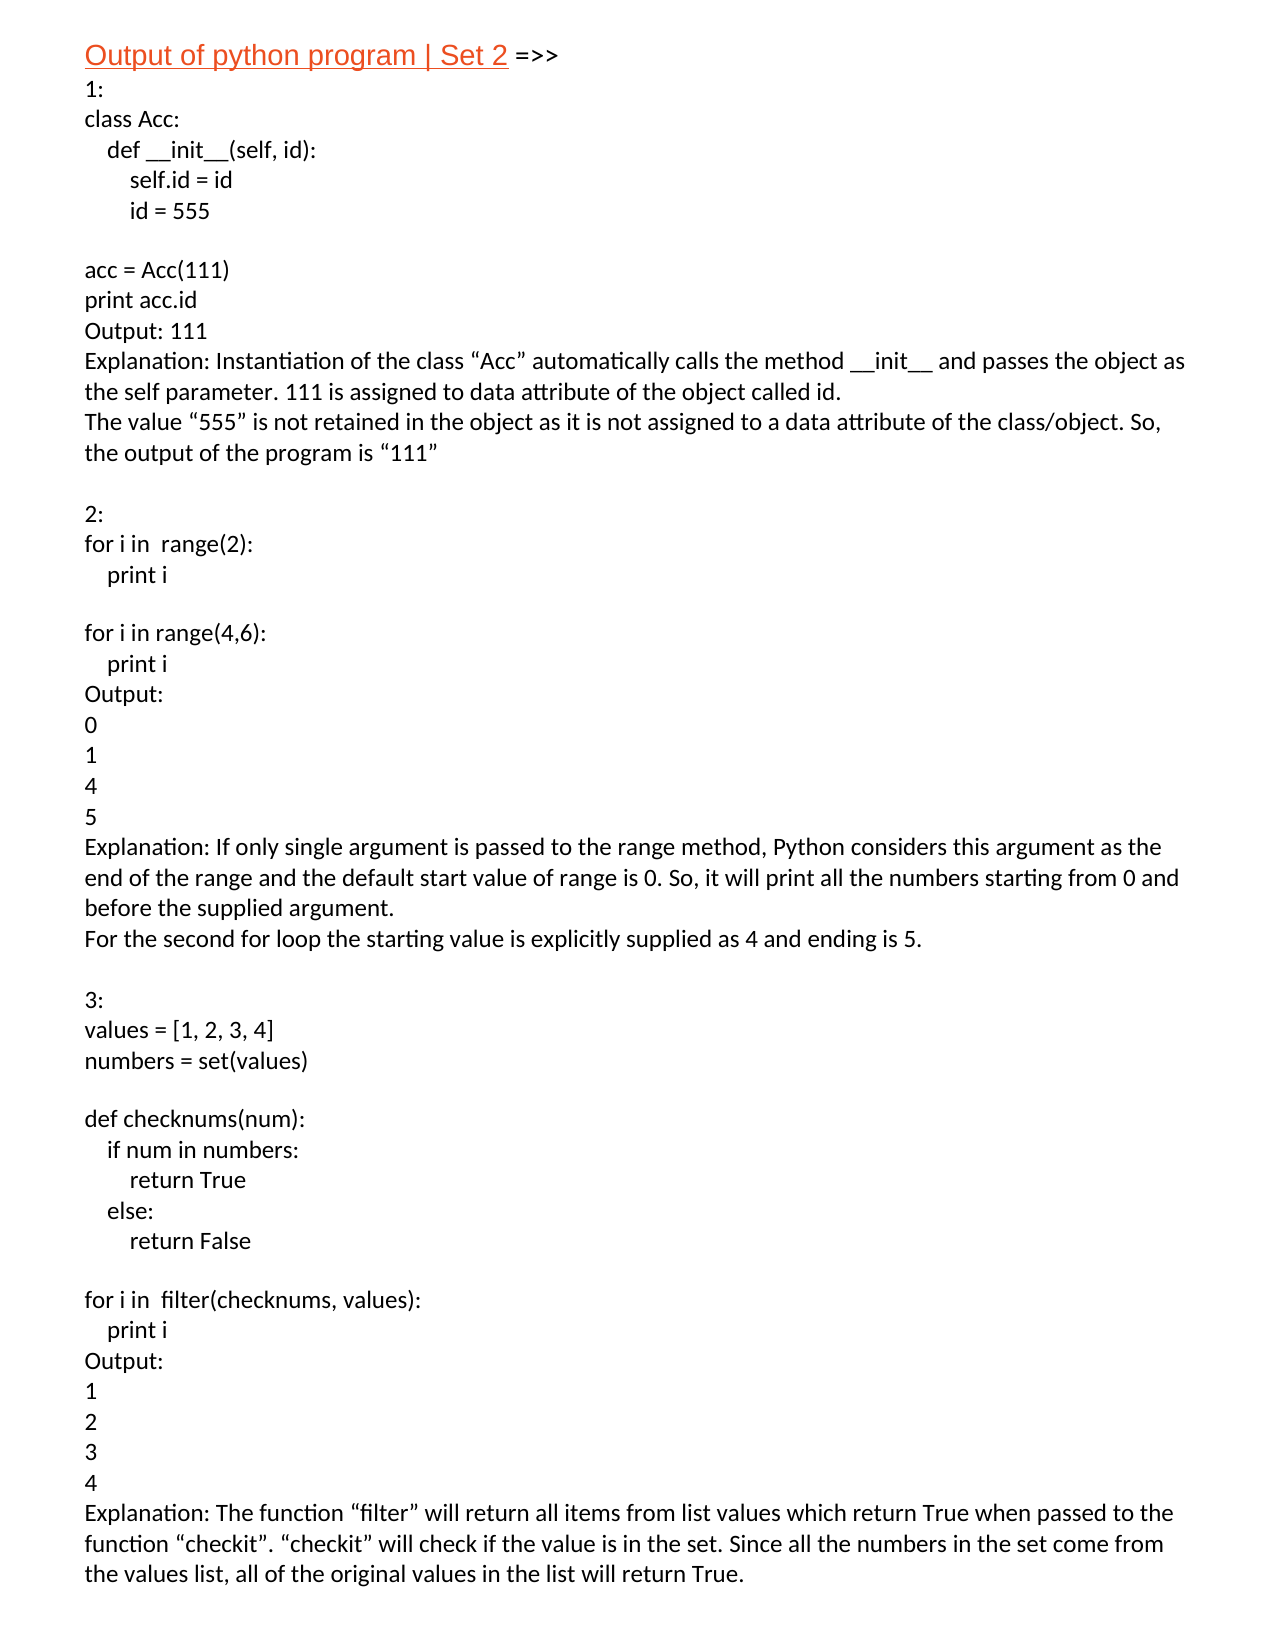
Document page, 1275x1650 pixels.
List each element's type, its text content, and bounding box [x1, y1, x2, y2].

text for i in filter(checknums, values): [84, 1284, 1200, 1314]
text print i [84, 1314, 1200, 1345]
text return True [84, 1164, 1200, 1195]
text Explanation: If only single argument is passed to the range method, Python considers this argument as the end of the range and the default start value of range is 0. So, it will print all the numbers starting from 0 and before the supplied argument. [84, 831, 1200, 923]
text 1 [84, 739, 1200, 770]
text id = 555 [84, 195, 1200, 226]
text 5 [84, 801, 1200, 831]
text print i [84, 648, 1200, 678]
text 2: [84, 498, 1200, 528]
text For the second for loop the starting value is explicitly supplied as 4 and ending is 5. [84, 923, 1200, 953]
text print acc.id [84, 284, 1200, 315]
text print i [84, 559, 1200, 589]
text Output of python program | Set 2 =>> [84, 37, 1200, 73]
text return False [84, 1225, 1200, 1256]
text numbers = set(values) [84, 1045, 1200, 1075]
text 0 [84, 709, 1200, 739]
text 3: [84, 984, 1200, 1014]
text 2 [84, 1406, 1200, 1437]
text Output: [84, 678, 1200, 709]
text 3 [84, 1437, 1200, 1467]
text The value “555” is not retained in the object as it is not assigned to a data attribute of the class/object. So, the output of the program is “111” [84, 406, 1200, 467]
text Output: 111 [84, 315, 1200, 345]
text 1 [84, 1376, 1200, 1406]
text else: [84, 1195, 1200, 1225]
text for i in range(2): [84, 528, 1200, 559]
text Explanation: The function “filter” will return all items from list values which return True when passed to the function “checkit”. “checkit” will check if the value is in the set. Since all the numbers in the set come from the values list, all of the original values in the list will return True. [84, 1498, 1200, 1589]
text def checknums(num): [84, 1103, 1200, 1134]
text self.id = id [84, 165, 1200, 195]
text def __init__(self, id): [84, 134, 1200, 165]
text if num in numbers: [84, 1134, 1200, 1164]
text Explanation: Instantiation of the class “Acc” automatically calls the method __init__ and passes the object as the self parameter. 111 is assigned to data attribute of the object called id. [84, 345, 1200, 406]
text for i in range(4,6): [84, 617, 1200, 648]
text class Acc: [84, 104, 1200, 134]
text 4 [84, 1467, 1200, 1498]
text 4 [84, 770, 1200, 801]
text values = [1, 2, 3, 4] [84, 1014, 1200, 1045]
text 1: [84, 73, 1200, 104]
text Output: [84, 1345, 1200, 1376]
text acc = Acc(111) [84, 254, 1200, 284]
